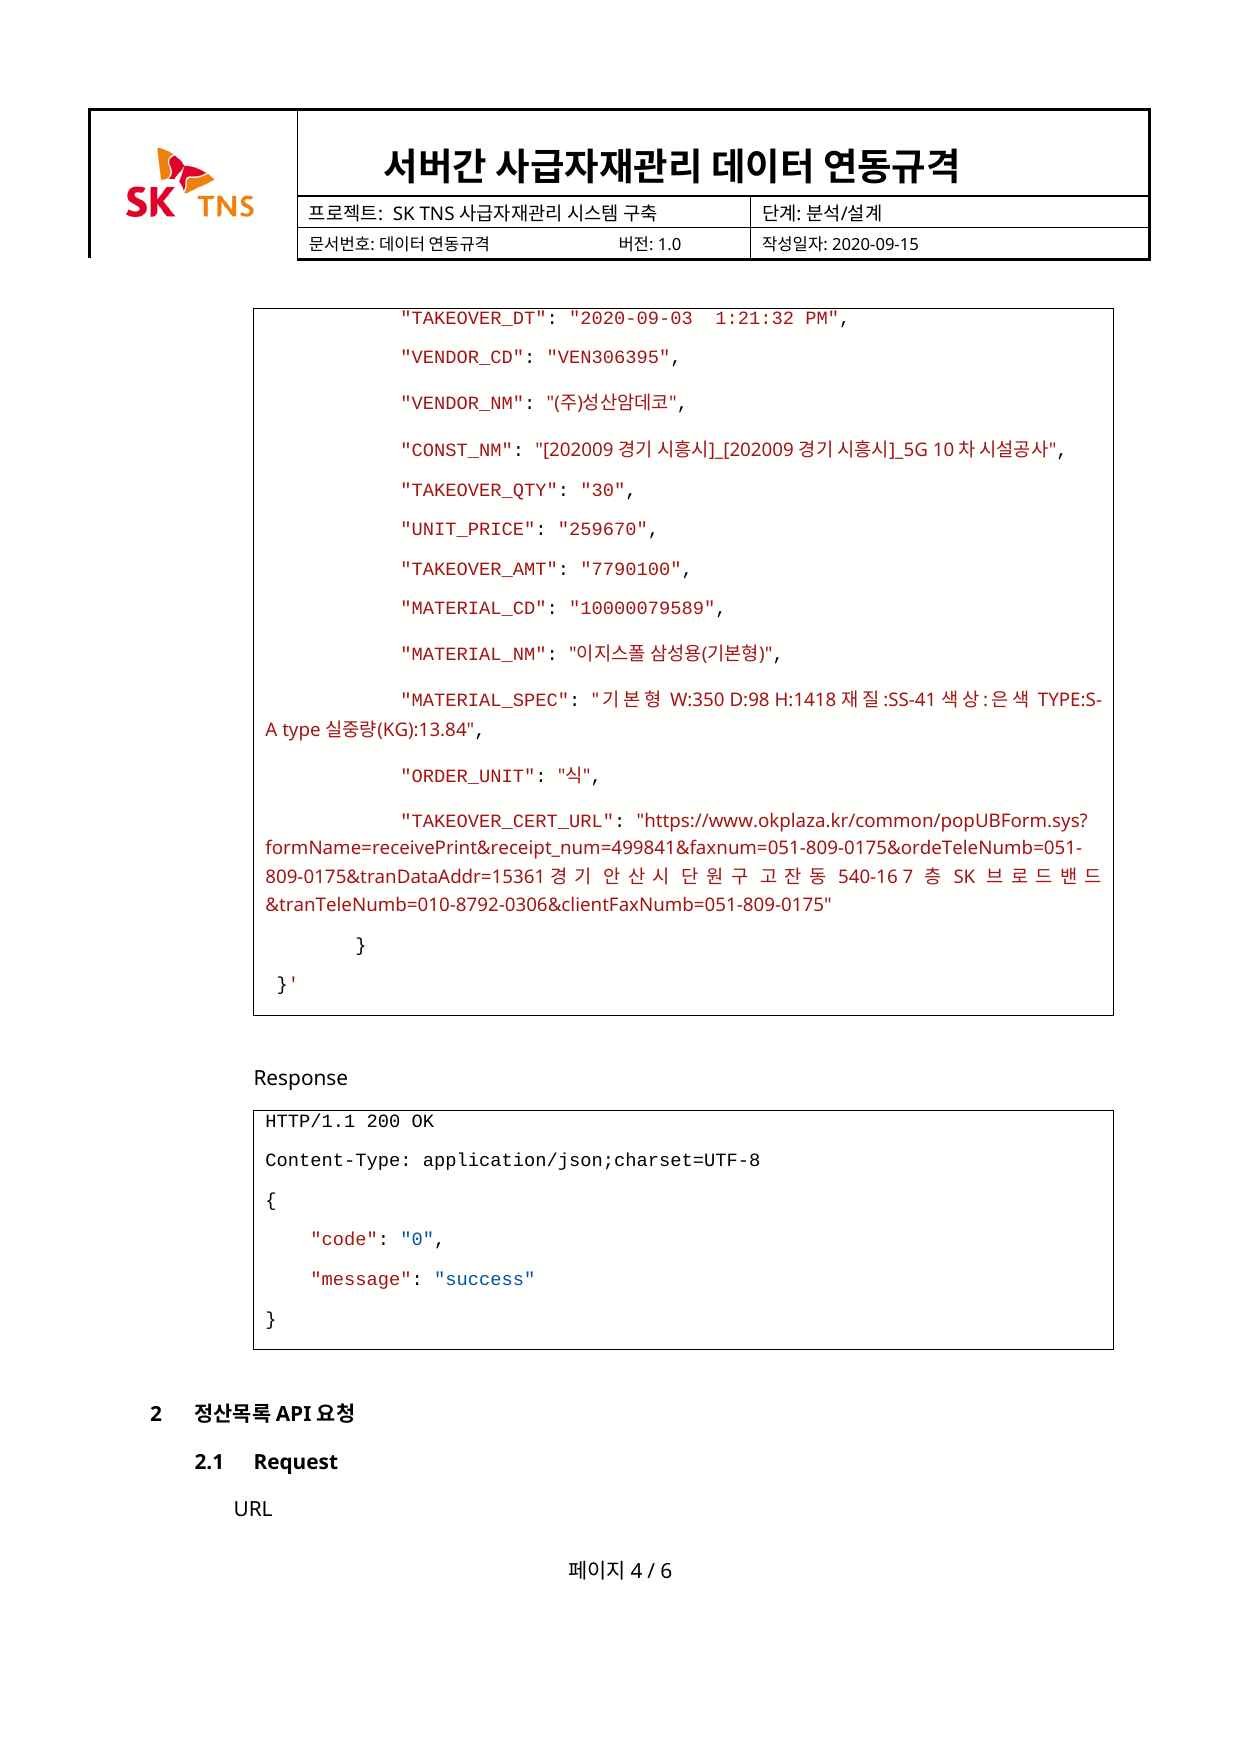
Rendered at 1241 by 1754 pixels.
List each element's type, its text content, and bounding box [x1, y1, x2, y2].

list Request [194, 1447, 1090, 1475]
list 정산목록 API 요청 [150, 1397, 1090, 1428]
text URL [233, 1494, 1090, 1523]
picture [122, 144, 257, 222]
table_header HTTP/1.1 200 OK Content-Type: application/json;charset=UTF-8 { "code": "0", "message": "success" } [254, 1111, 1113, 1349]
text Response [253, 1063, 1090, 1092]
